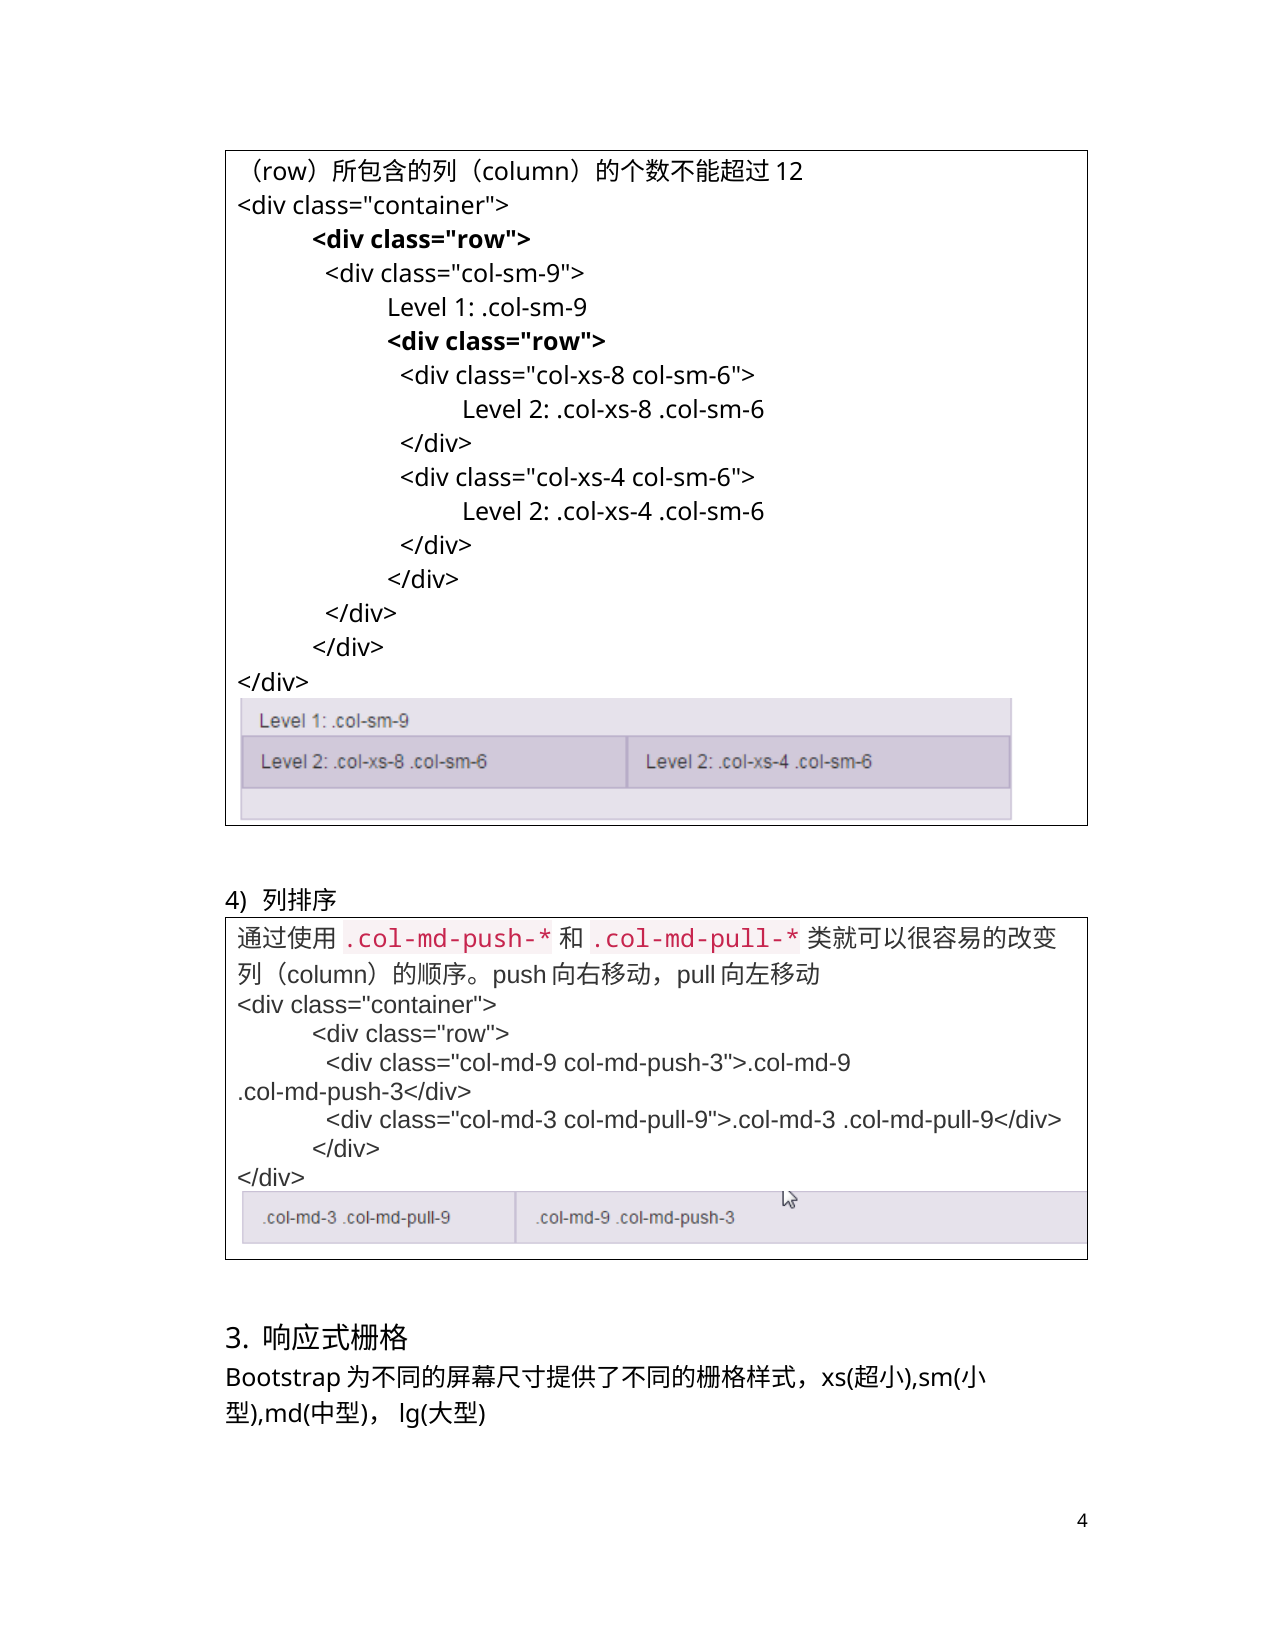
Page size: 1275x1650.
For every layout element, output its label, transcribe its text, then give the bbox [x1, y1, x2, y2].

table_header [226, 151, 1087, 825]
table_header 通过使用 .col-md-push-* 和 .col-md-pull-* 类就可以很容易的改变列（column）的顺序。push向右移动，pull向左移动 <div class="container"> <div class="row"> <div class="col-md-9 col-md-push-3">.col-md-9 .col-md-push-3</div> <div class="col-md-3 col-md-pull-9">.col-md-3 .col-md-pull-9</div> </div> </div> [287, 918, 1087, 1191]
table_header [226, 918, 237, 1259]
subtitle 列排序 [225, 881, 1087, 917]
subtitle 响应式栅格 [225, 1315, 1087, 1357]
picture [236, 698, 1020, 825]
text Bootstrap为不同的屏幕尺寸提供了不同的栅格样式，xs(超小),sm(小型),md(中型)， lg(大型) [225, 1357, 1087, 1430]
picture [236, 1191, 1087, 1259]
